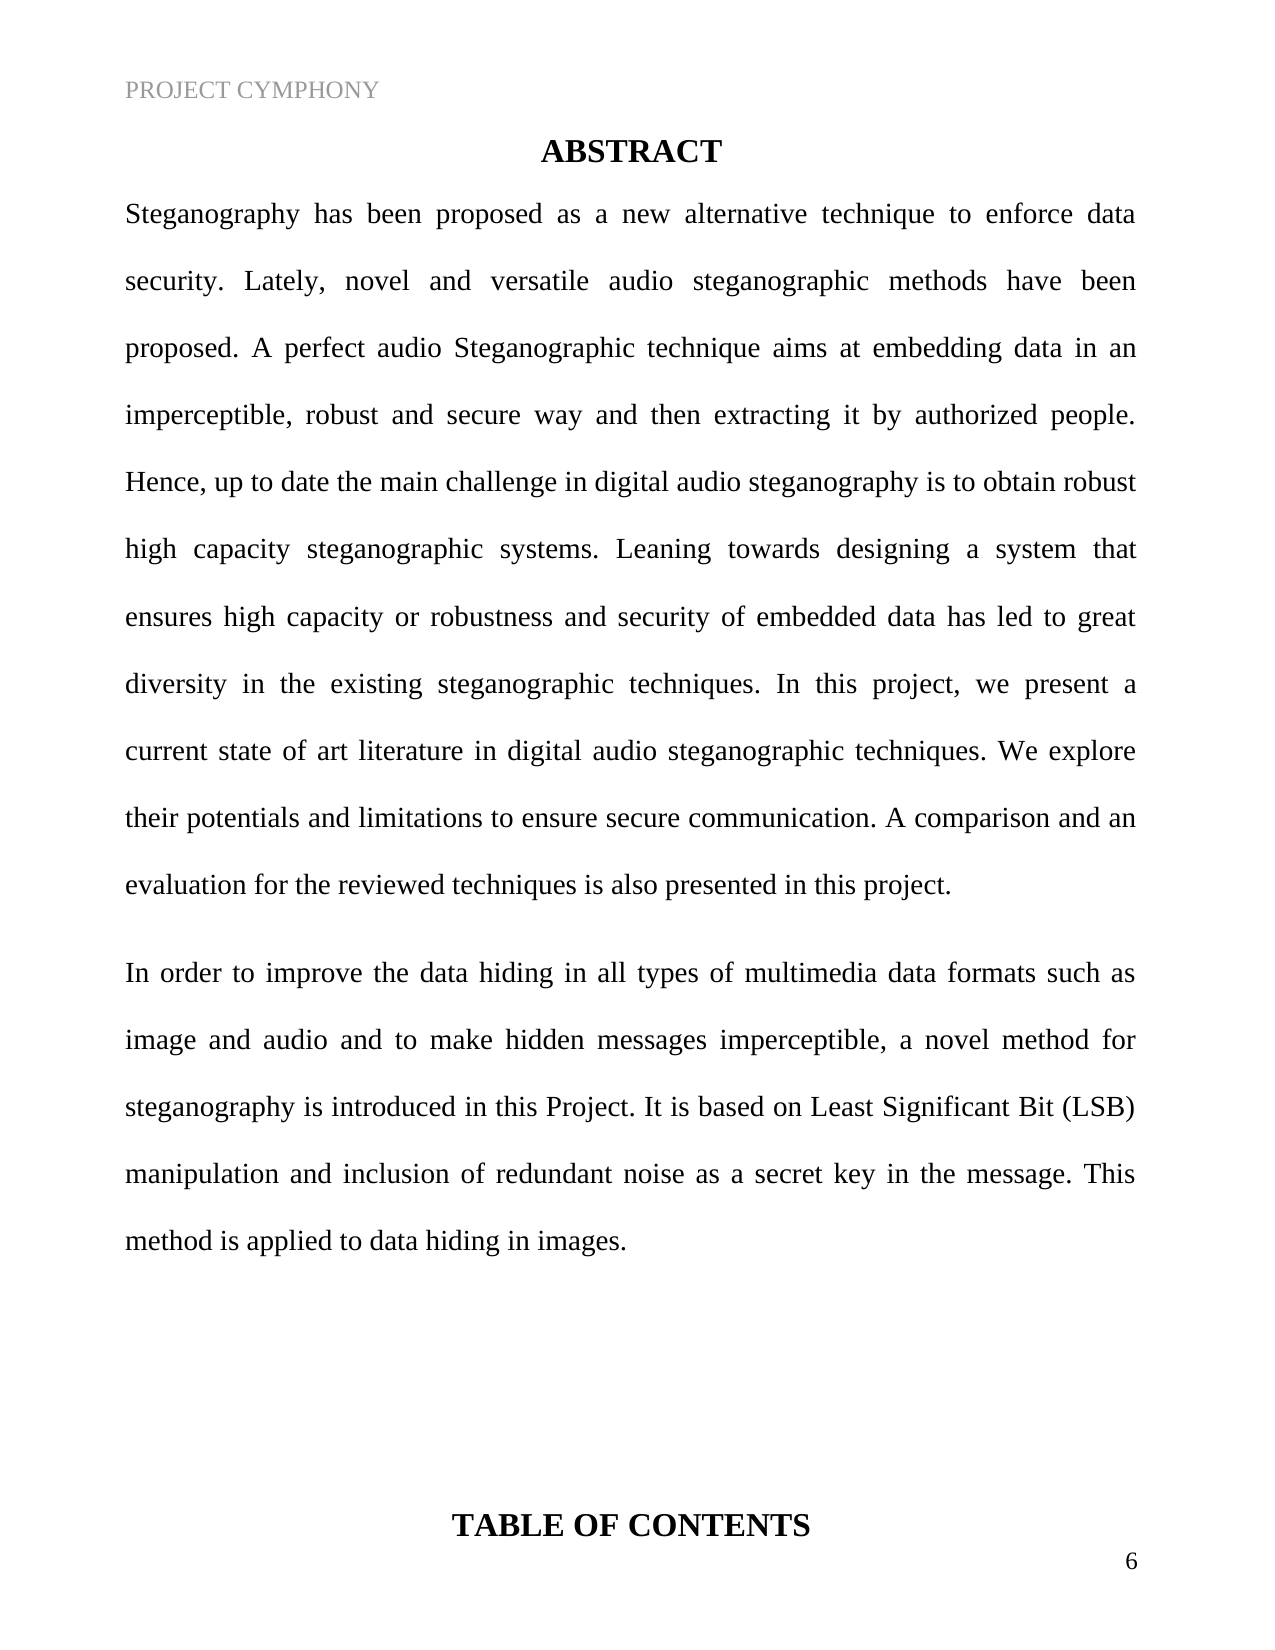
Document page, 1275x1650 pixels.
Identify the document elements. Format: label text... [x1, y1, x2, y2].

text Steganography has been proposed as a new alternative technique to enforce data security. Lately, novel and versatile audio steganographic methods have been proposed. A perfect audio Steganographic technique aims at embedding data in an imperceptible, robust and secure way and then extracting it by authorized people. Hence, up to date the main challenge in digital audio steganography is to obtain robust high capacity steganographic systems. Leaning towards designing a system that ensures high capacity or robustness and security of embedded data has led to great diversity in the existing steganographic techniques. In this project, we present a current state of art literature in digital audio steganographic techniques. We explore their potentials and limitations to ensure secure communication. A comparison and an evaluation for the reviewed techniques is also presented in this project. [125, 196, 1137, 901]
text ABSTRACT [125, 131, 1137, 169]
text In order to improve the data hiding in all types of multimedia data formats such as image and audio and to make hidden messages imperceptible, a novel method for steganography is introduced in this Project. It is based on Least Significant Bit (LSB) manipulation and inclusion of redundant noise as a secret key in the message. This method is applied to data hiding in images. [125, 955, 1137, 1257]
text TABLE OF CONTENTS [125, 1505, 1137, 1543]
